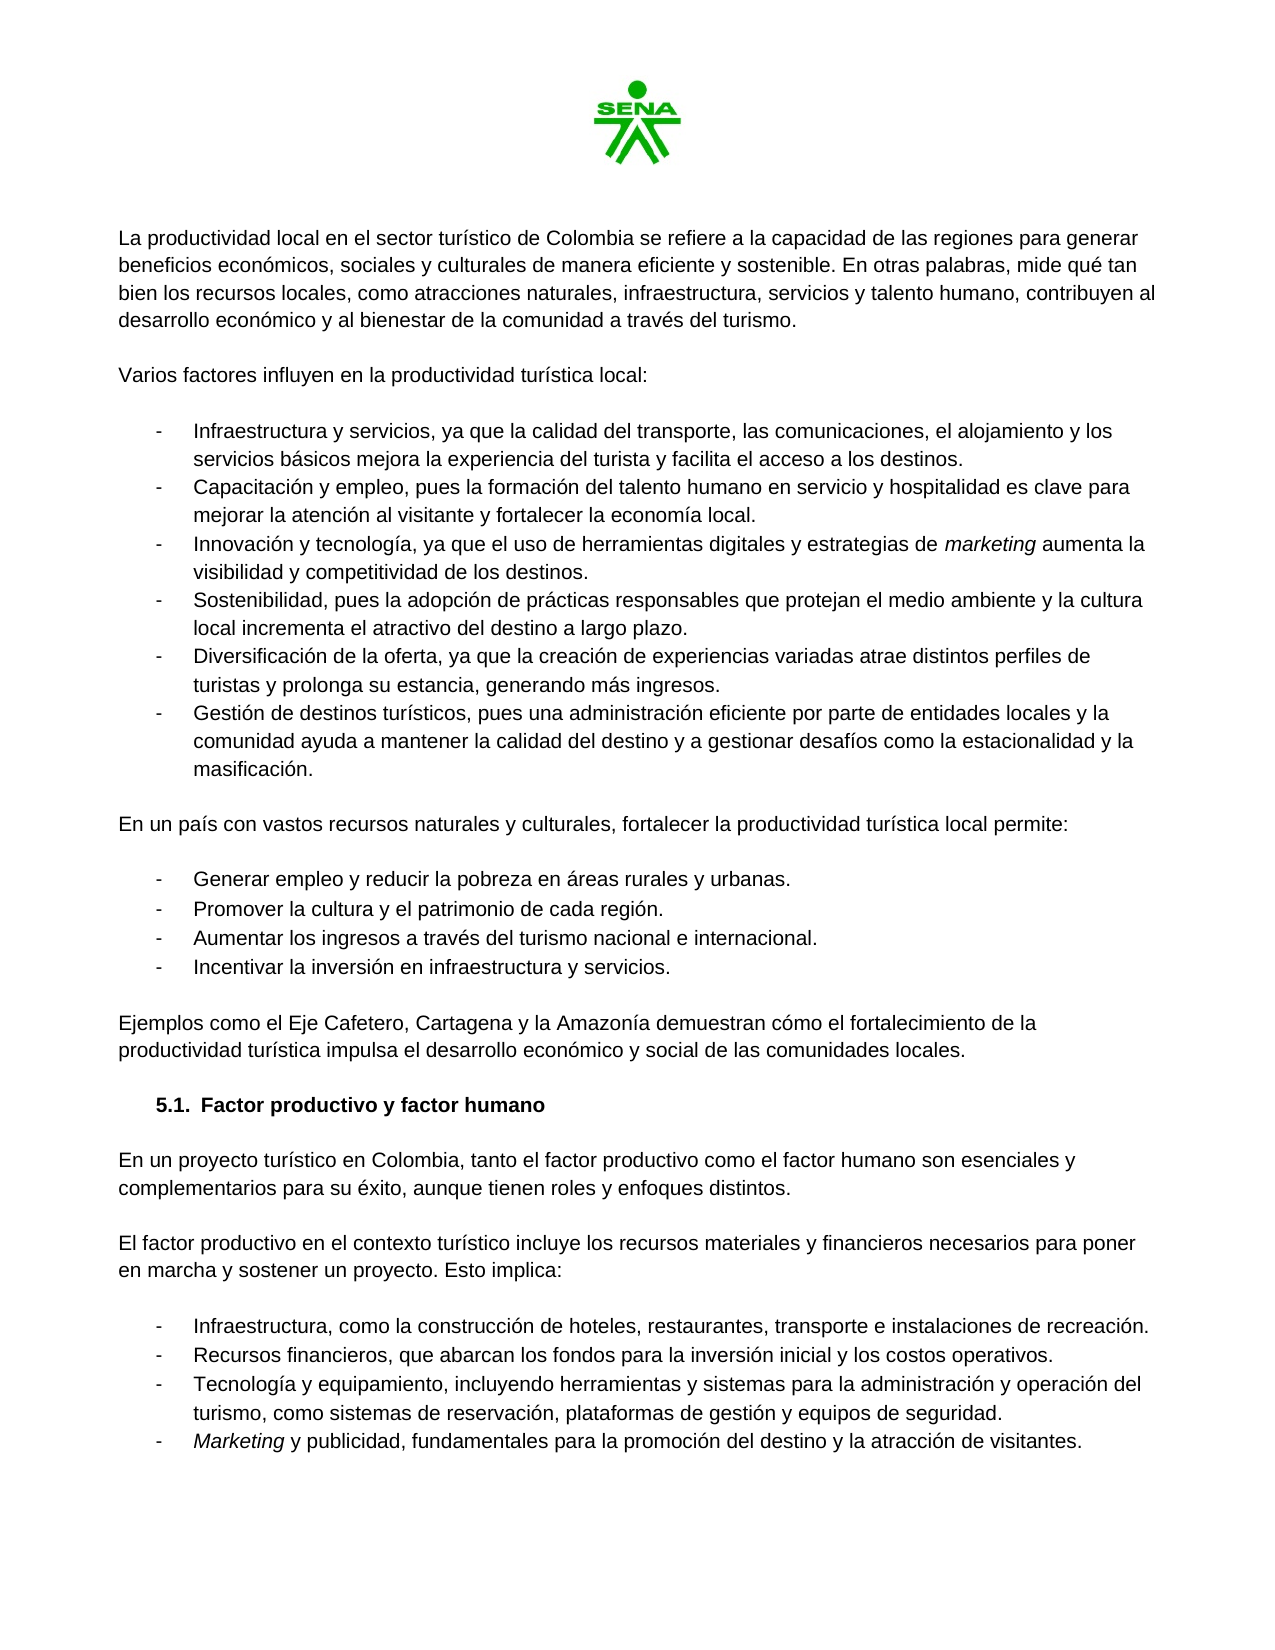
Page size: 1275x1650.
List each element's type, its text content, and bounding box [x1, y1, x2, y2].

list Generar empleo y reducir la pobreza en áreas rurales y urbanas. [156, 867, 1157, 892]
list Sostenibilidad, pues la adopción de prácticas responsables que protejan el medio ambiente y la cultura local incrementa el atractivo del destino a largo plazo. [156, 587, 1157, 640]
text El factor productivo en el contexto turístico incluye los recursos materiales y financieros necesarios para poner en marcha y sostener un proyecto. Esto implica: [118, 1231, 1157, 1282]
text En un proyecto turístico en Colombia, tanto el factor productivo como el factor humano son esenciales y complementarios para su éxito, aunque tienen roles y enfoques distintos. [118, 1148, 1157, 1200]
list Infraestructura y servicios, ya que la calidad del transporte, las comunicaciones, el alojamiento y los servicios básicos mejora la experiencia del turista y facilita el acceso a los destinos. [156, 418, 1157, 471]
list Factor productivo y factor humano [156, 1093, 1157, 1117]
list Recursos financieros, que abarcan los fondos para la inversión inicial y los costos operativos. [156, 1342, 1157, 1368]
list Gestión de destinos turísticos, pues una administración eficiente por parte de entidades locales y la comunidad ayuda a mantener la calidad del destino y a gestionar desafíos como la estacionalidad y la masificación. [156, 700, 1157, 781]
list Infraestructura, como la construcción de hoteles, restaurantes, transporte e instalaciones de recreación. [156, 1313, 1157, 1339]
list Diversificación de la oferta, ya que la creación de experiencias variadas atrae distintos perfiles de turistas y prolonga su estancia, generando más ingresos. [156, 644, 1157, 697]
text Ejemplos como el Eje Cafetero, Cartagena y la Amazonía demuestran cómo el fortalecimiento de la productividad turística impulsa el desarrollo económico y social de las comunidades locales. [118, 1011, 1157, 1062]
text La productividad local en el sector turístico de Colombia se refiere a la capacidad de las regiones para generar beneficios económicos, sociales y culturales de manera eficiente y sostenible. En otras palabras, mide qué tan bien los recursos locales, como atracciones naturales, infraestructura, servicios y talento humano, contribuyen al desarrollo económico y al bienestar de la comunidad a través del turismo. [118, 225, 1157, 332]
list Innovación y tecnología, ya que el uso de herramientas digitales y estrategias de marketing aumenta la visibilidad y competitividad de los destinos. [156, 531, 1157, 584]
picture [588, 75, 687, 172]
text En un país con vastos recursos naturales y culturales, fortalecer la productividad turística local permite: [118, 812, 1157, 836]
list Capacitación y empleo, pues la formación del talento humano en servicio y hospitalidad es clave para mejorar la atención al visitante y fortalecer la economía local. [156, 474, 1157, 527]
list Marketing y publicidad, fundamentales para la promoción del destino y la atracción de visitantes. [156, 1428, 1157, 1453]
list Aumentar los ingresos a través del turismo nacional e internacional. [156, 925, 1157, 950]
list Tecnología y equipamiento, incluyendo herramientas y sistemas para la administración y operación del turismo, como sistemas de reservación, plataformas de gestión y equipos de seguridad. [156, 1372, 1157, 1424]
list Incentivar la inversión en infraestructura y servicios. [156, 954, 1157, 979]
list Promover la cultura y el patrimonio de cada región. [156, 896, 1157, 921]
text Varios factores influyen en la productividad turística local: [118, 363, 1157, 387]
